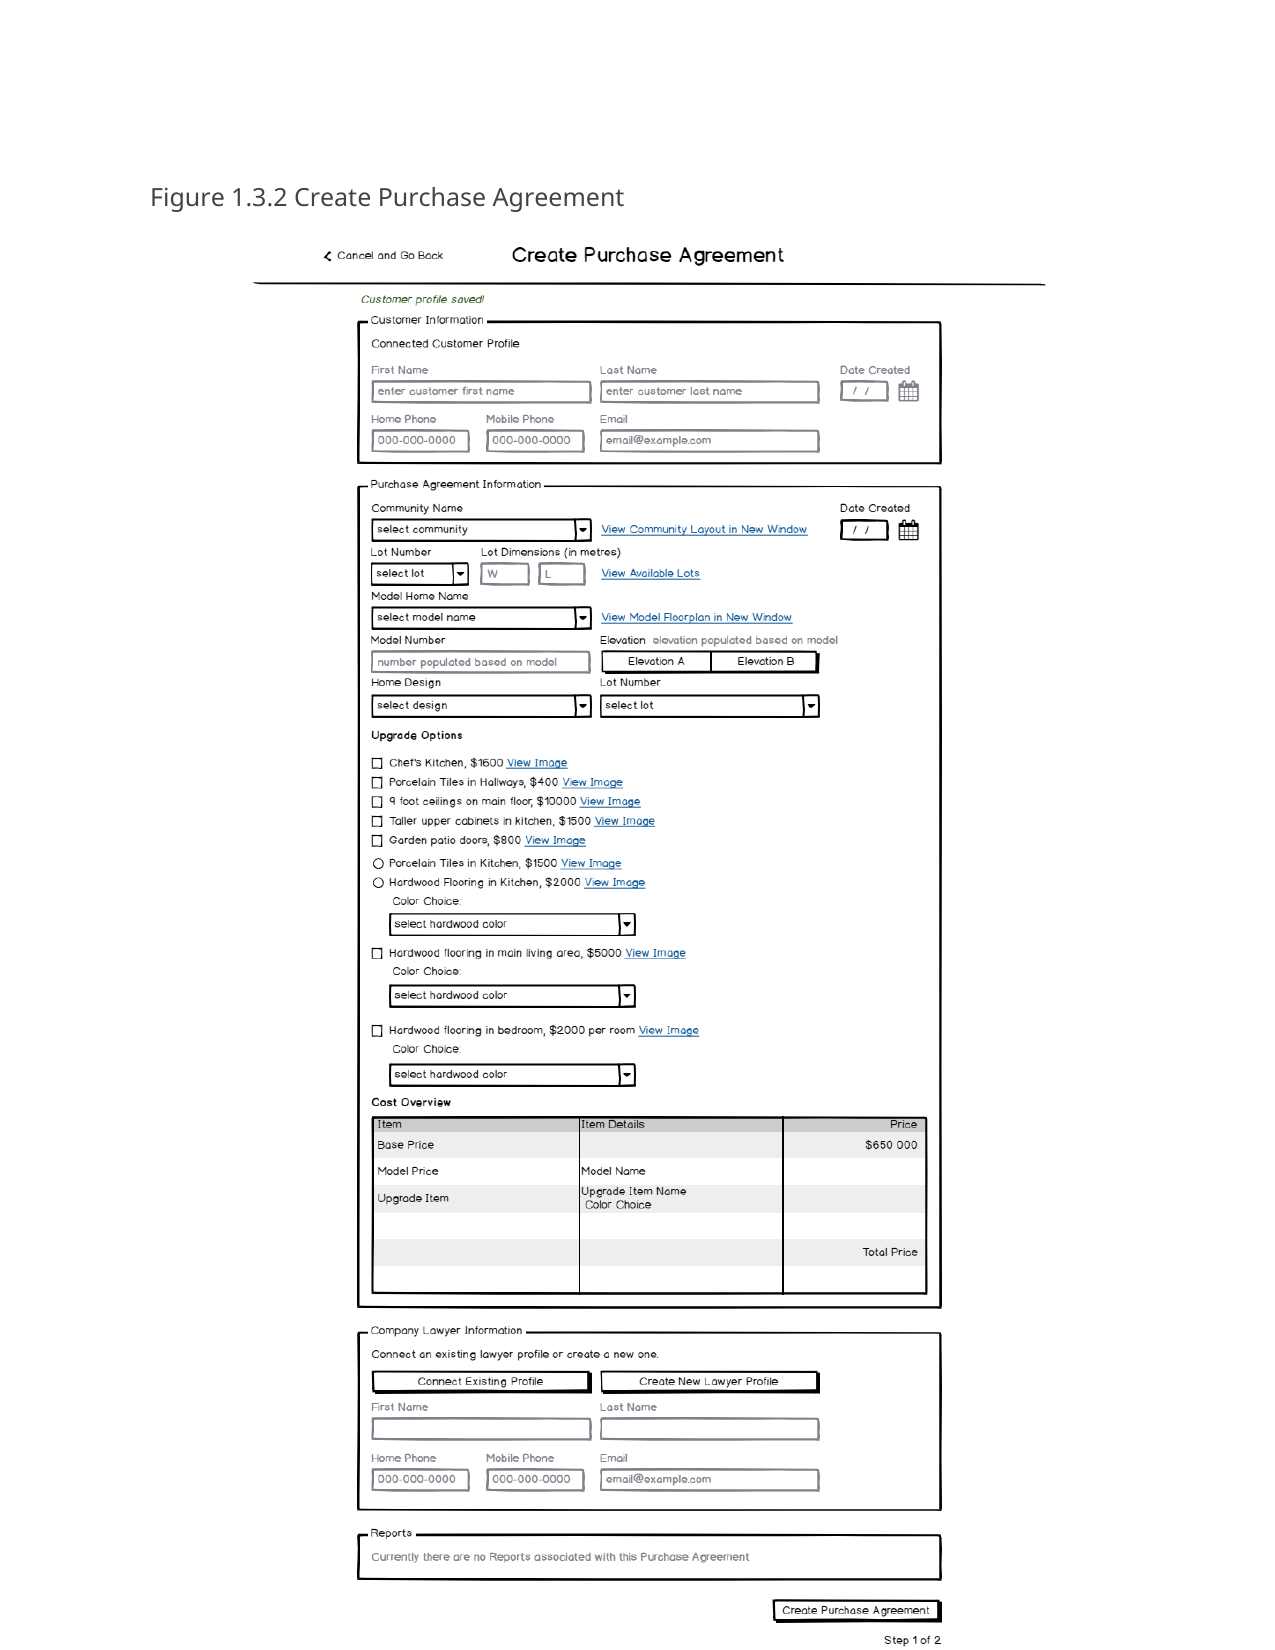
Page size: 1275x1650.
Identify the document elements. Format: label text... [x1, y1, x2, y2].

subtitle Figure 1.3.2 Create Purchase Agreement [150, 179, 1125, 213]
picture [253, 244, 1046, 1650]
